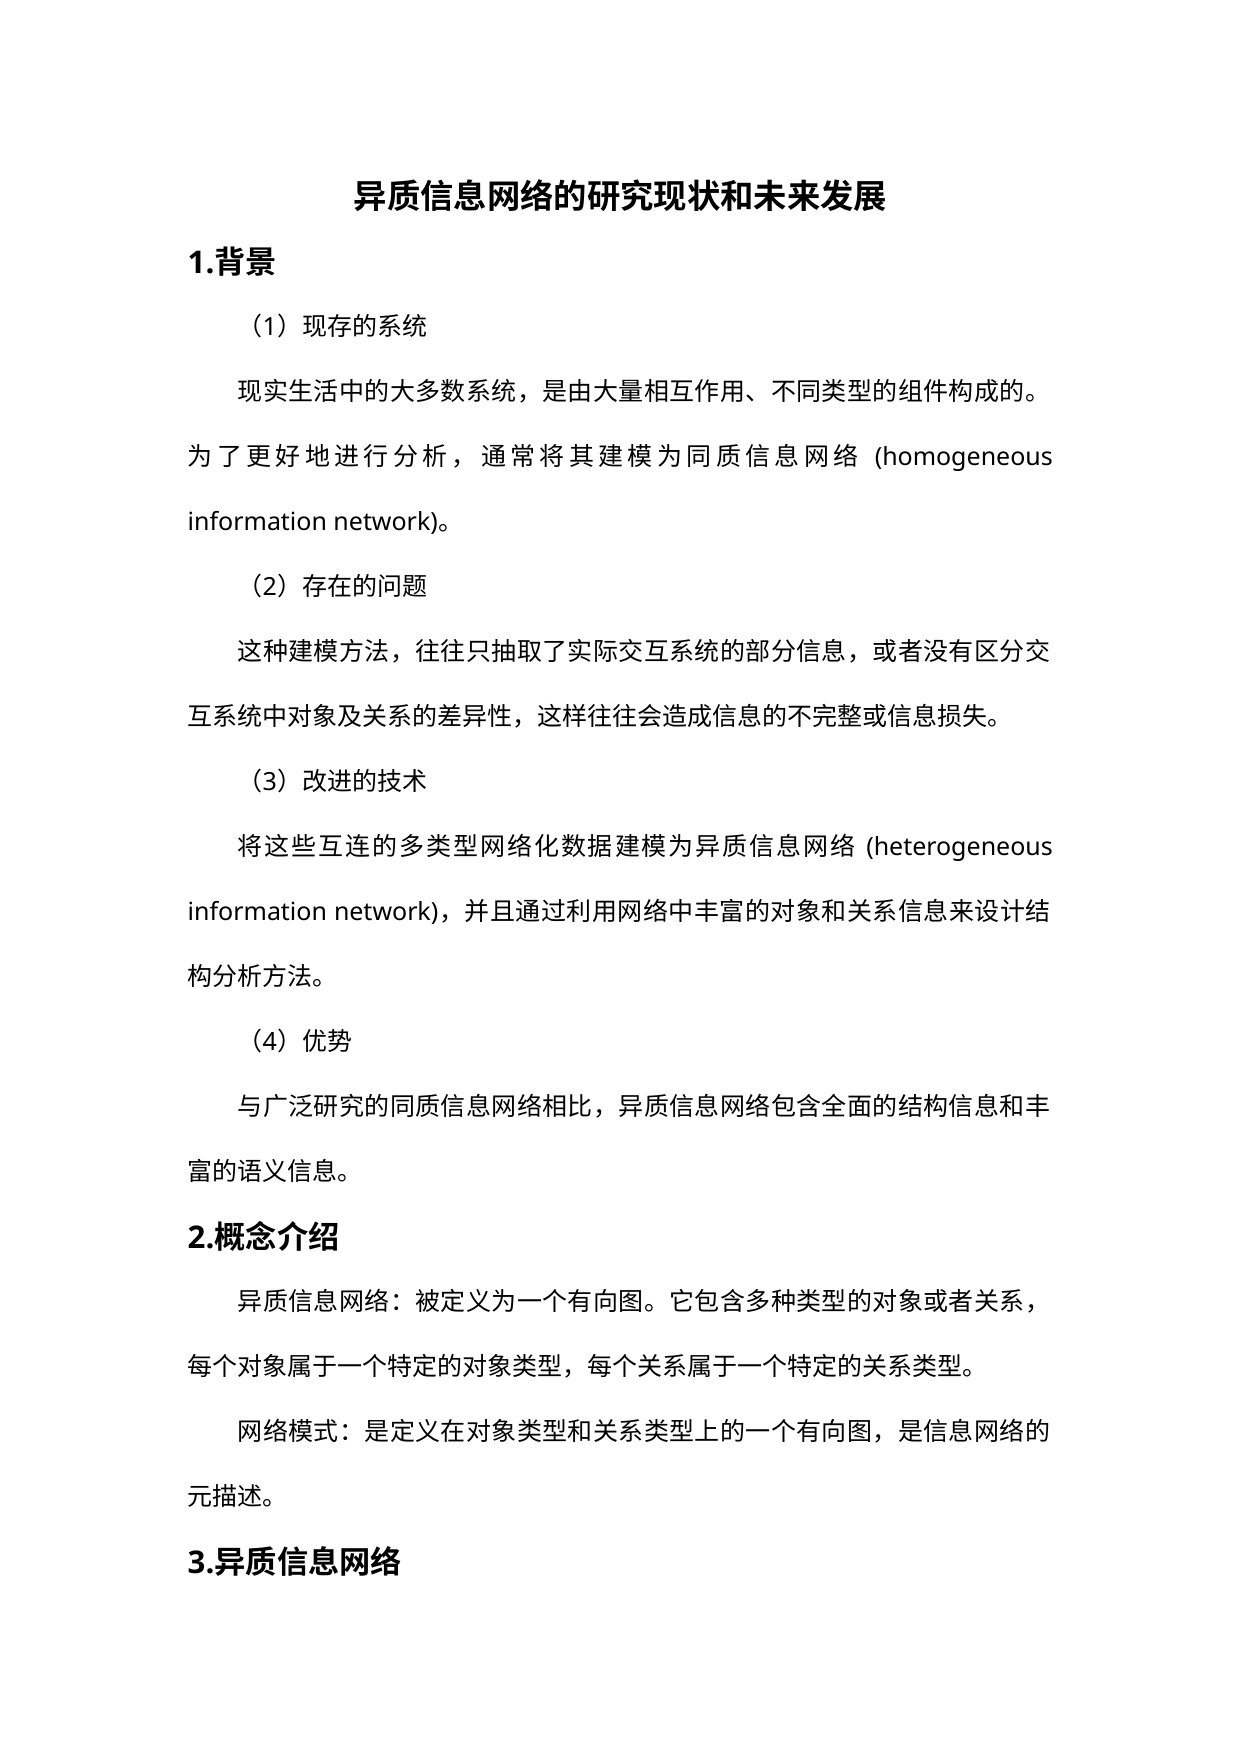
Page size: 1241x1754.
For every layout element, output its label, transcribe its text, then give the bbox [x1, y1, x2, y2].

text 异质信息网络的研究现状和未来发展 [187, 162, 1053, 227]
text 网络模式：是定义在对象类型和关系类型上的一个有向图，是信息网络的元描述。 [187, 1397, 1053, 1527]
text 2.概念介绍 [187, 1202, 1053, 1267]
text （4）优势 [187, 1007, 1053, 1072]
text 现实生活中的大多数系统，是由大量相互作用、不同类型的组件构成的。为了更好地进行分析，通常将其建模为同质信息网络 (homogeneous information network)。 [187, 357, 1053, 552]
text 3.异质信息网络 [187, 1527, 1053, 1592]
text 将这些互连的多类型网络化数据建模为异质信息网络 (heterogeneous information network)，并且通过利用网络中丰富的对象和关系信息来设计结构分析方法。 [187, 812, 1053, 1007]
text （3）改进的技术 [187, 747, 1053, 812]
text 异质信息网络：被定义为一个有向图。它包含多种类型的对象或者关系，每个对象属于一个特定的对象类型，每个关系属于一个特定的关系类型。 [187, 1267, 1053, 1397]
text 1.背景 [187, 227, 1053, 292]
text 与广泛研究的同质信息网络相比，异质信息网络包含全面的结构信息和丰富的语义信息。 [187, 1072, 1053, 1202]
text 这种建模方法，往往只抽取了实际交互系统的部分信息，或者没有区分交互系统中对象及关系的差异性，这样往往会造成信息的不完整或信息损失。 [187, 617, 1053, 747]
text （2）存在的问题 [187, 552, 1053, 617]
text （1）现存的系统 [187, 292, 1053, 357]
